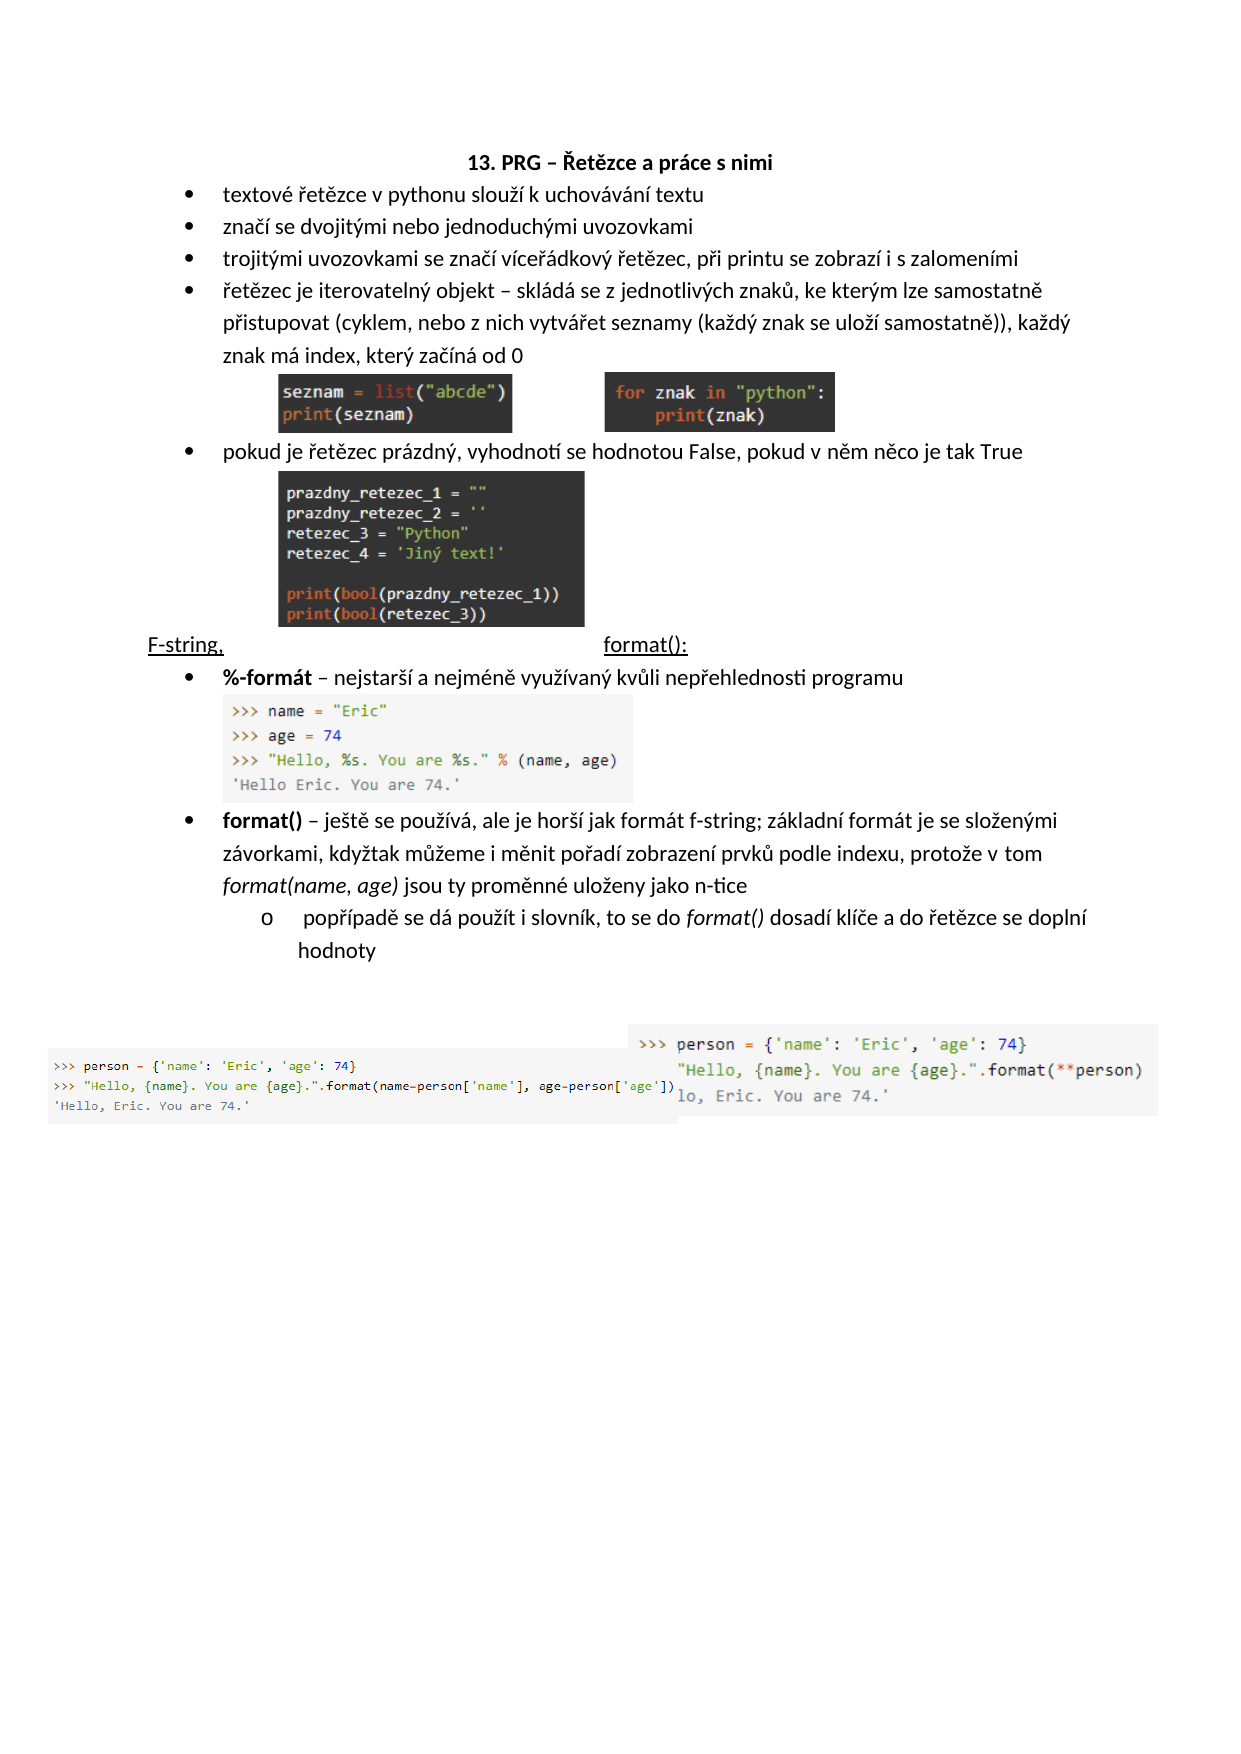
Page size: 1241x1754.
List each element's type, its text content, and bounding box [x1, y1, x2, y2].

list popřípadě se dá použít i slovník, to se do format() dosadí klíče a do řetězce se doplní hodnoty [260, 903, 1093, 964]
picture [278, 374, 513, 433]
picture [47, 1024, 1159, 1124]
text 13. PRG – Řetězce a práce s nimi [148, 148, 1093, 176]
text F-string, format(): [148, 630, 1093, 658]
picture [222, 694, 634, 803]
list textové řetězce v pythonu slouží k uchovávání textu [185, 180, 1093, 208]
picture [604, 372, 835, 432]
list format() – ještě se používá, ale je horší jak formát f-string; základní formát je se složenými závorkami, kdyžtak můžeme i měnit pořadí zobrazení prvků podle indexu, protože v tom format(name, age) jsou ty proměnné uloženy jako n-tice [185, 807, 1093, 899]
list trojitými uvozovkami se značí víceřádkový řetězec, při printu se zobrazí i s zalomeními [185, 244, 1093, 272]
list pokud je řetězec prázdný, vyhodnotí se hodnotou False, pokud v něm něco je tak True [185, 437, 1093, 465]
list značí se dvojitými nebo jednoduchými uvozovkami [185, 212, 1093, 240]
picture [278, 471, 585, 627]
list řetězec je iterovatelný objekt – skládá se z jednotlivých znaků, ke kterým lze samostatně přistupovat (cyklem, nebo z nich vytvářet seznamy (každý znak se uloží samostatně)), každý znak má index, který začíná od 0 [185, 276, 1093, 369]
